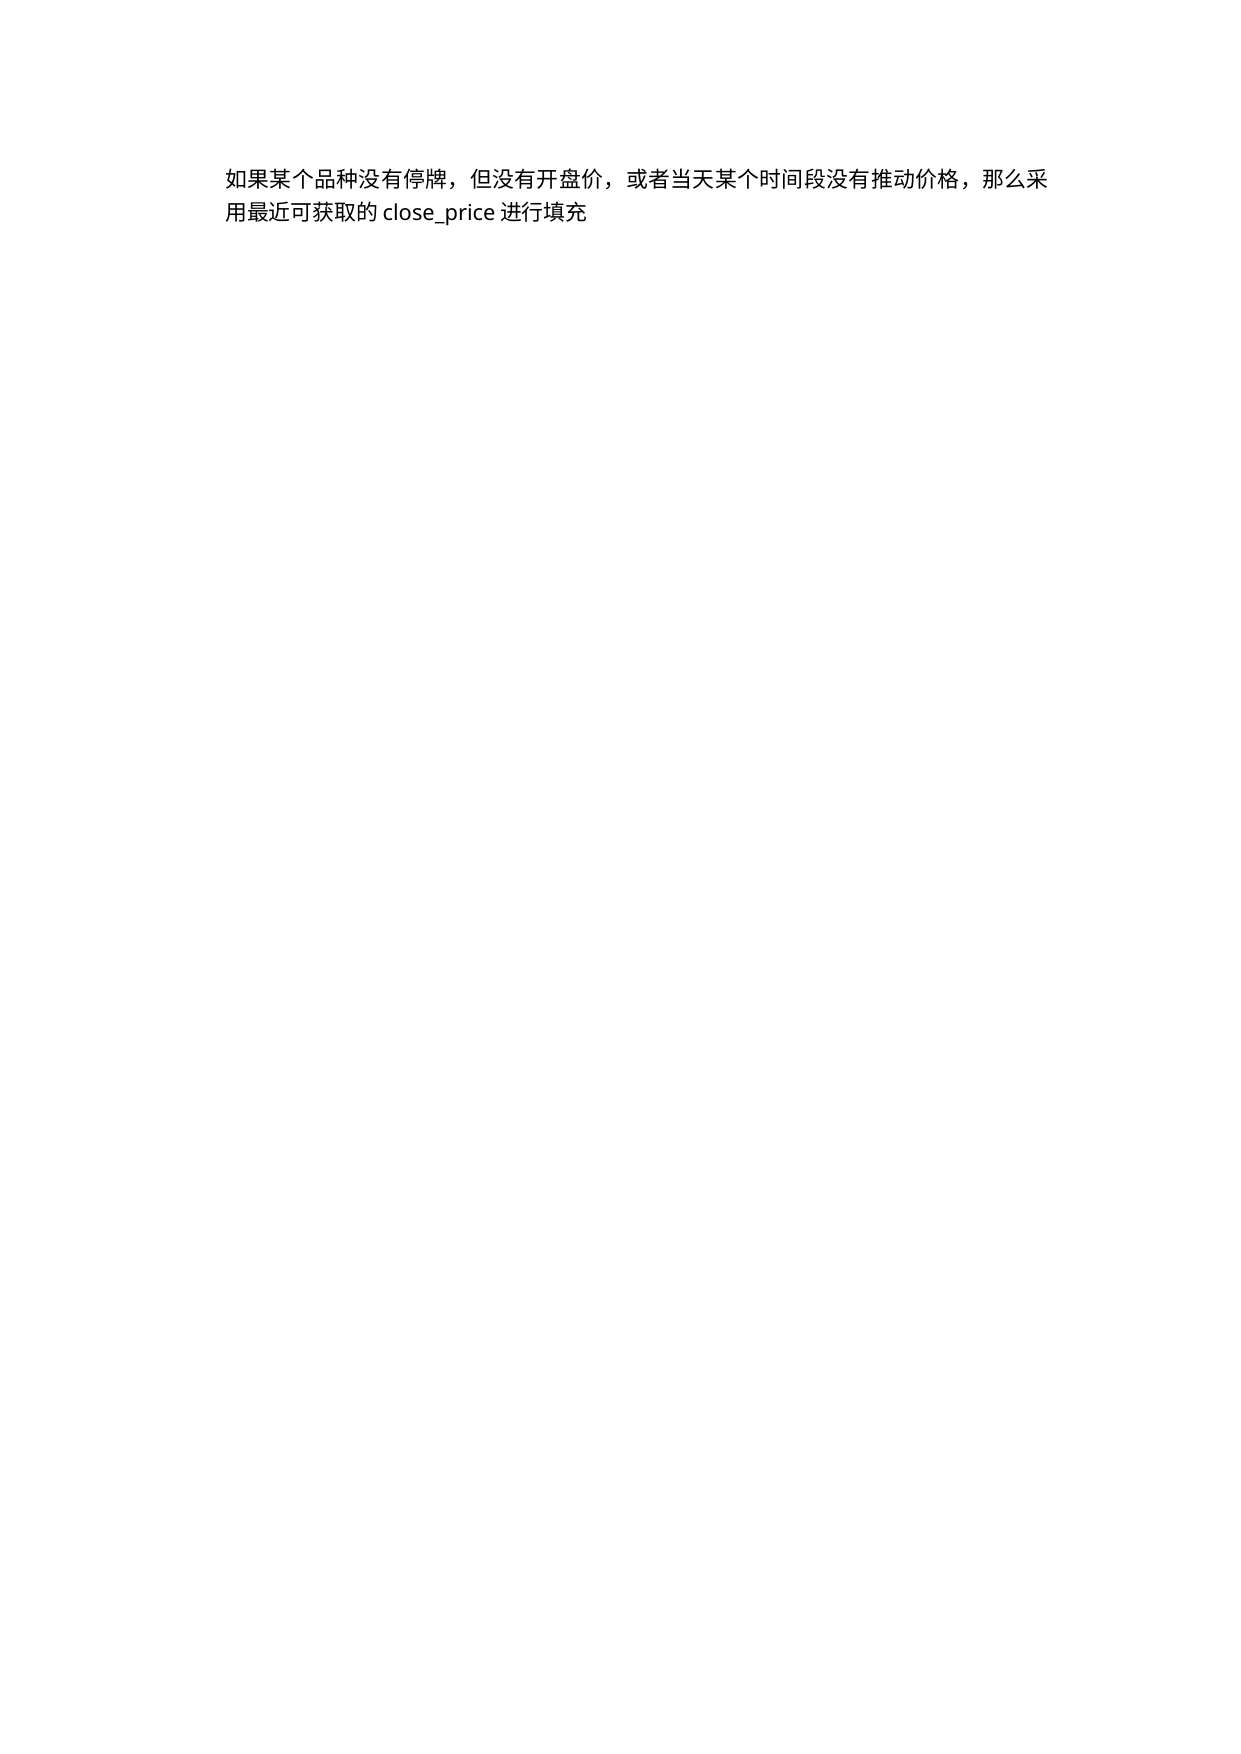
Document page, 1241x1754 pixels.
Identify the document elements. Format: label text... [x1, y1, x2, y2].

text 如果某个品种没有停牌，但没有开盘价，或者当天某个时间段没有推动价格，那么采用最近可获取的close_price进行填充 [225, 162, 1053, 227]
